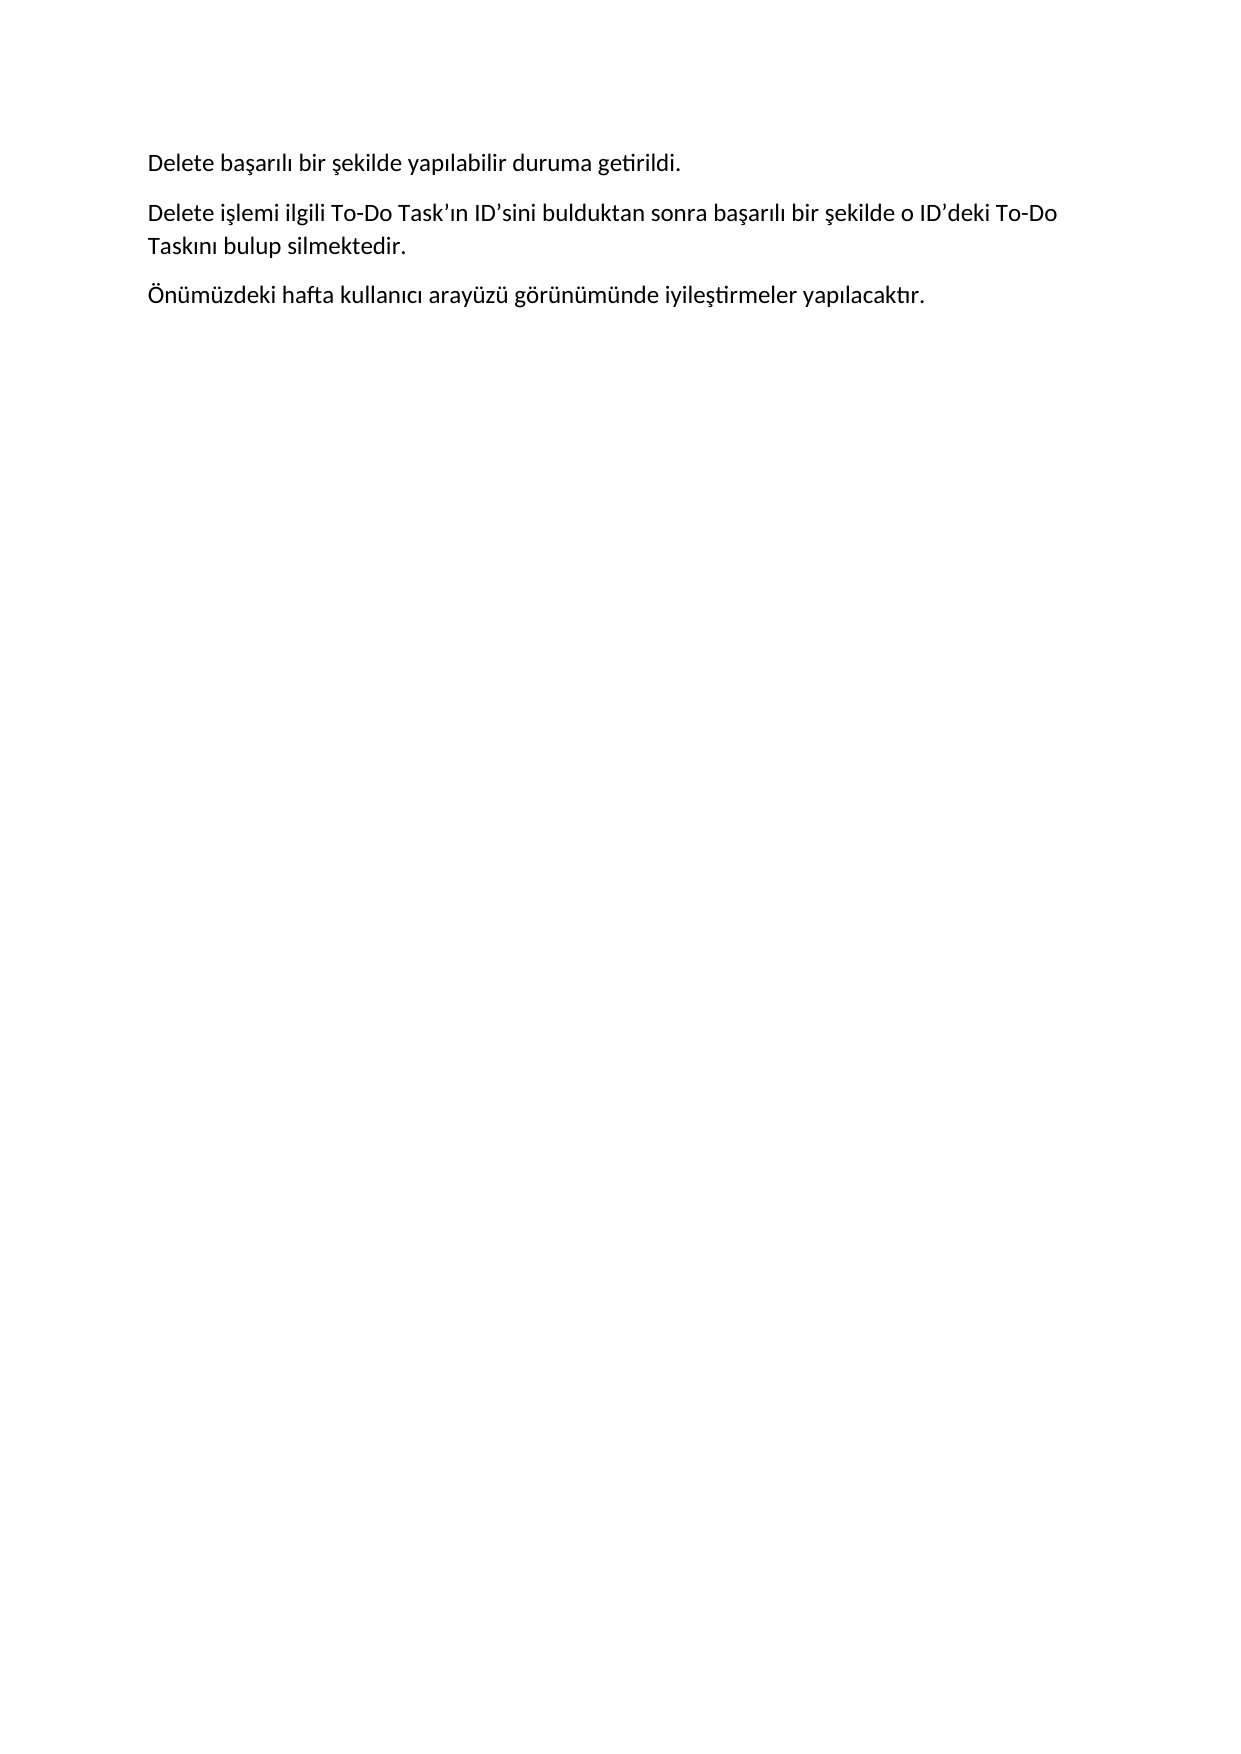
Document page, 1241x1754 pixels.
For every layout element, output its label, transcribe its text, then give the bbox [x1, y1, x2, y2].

text Önümüzdeki hafta kullanıcı arayüzü görünümünde iyileştirmeler yapılacaktır. [148, 280, 1093, 310]
text Delete işlemi ilgili To-Do Task’ın ID’sini bulduktan sonra başarılı bir şekilde o ID’deki To-Do Taskını bulup silmektedir. [148, 197, 1093, 261]
text Delete başarılı bir şekilde yapılabilir duruma getirildi. [148, 148, 1093, 178]
